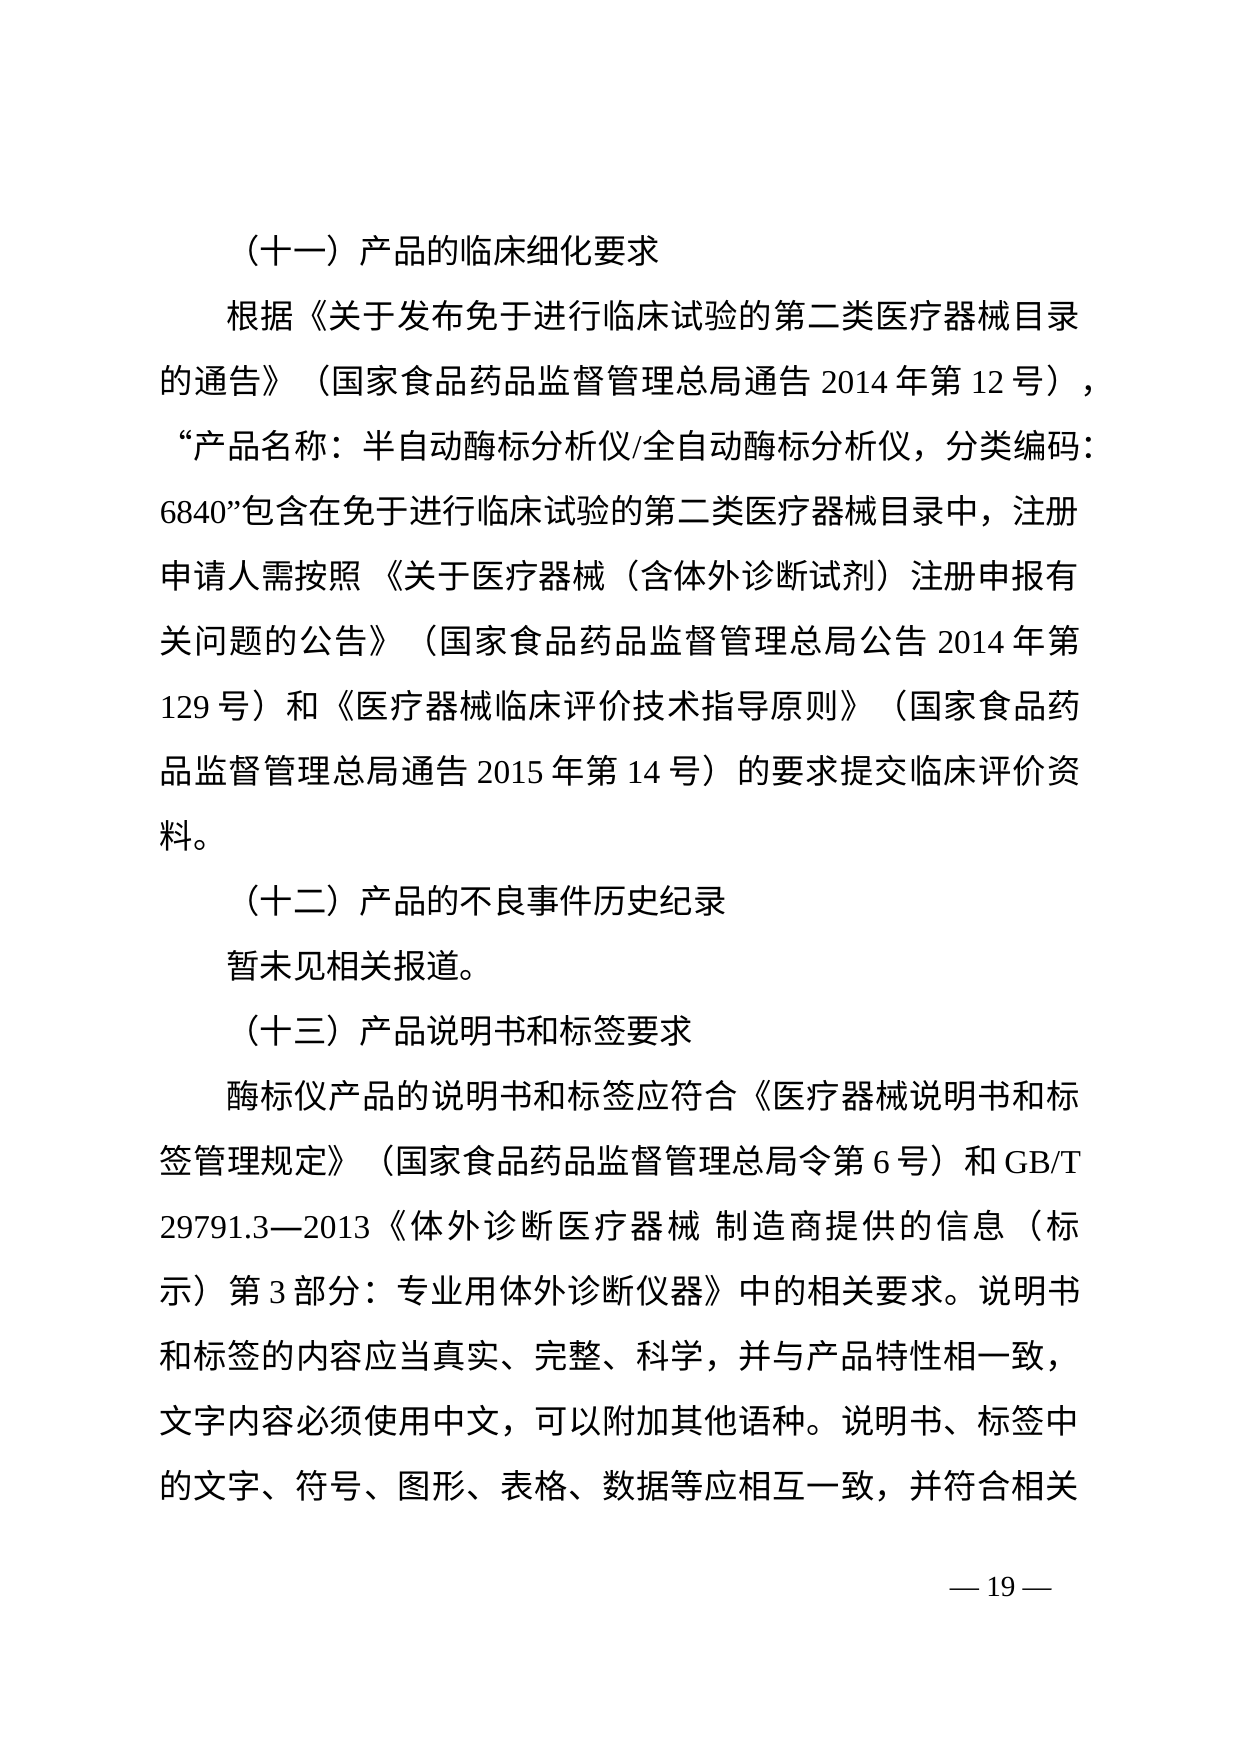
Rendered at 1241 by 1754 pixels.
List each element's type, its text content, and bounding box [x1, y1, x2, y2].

text 根据《关于发布免于进行临床试验的第二类医疗器械目录的通告》（国家食品药品监督管理总局通告2014年第12号），“产品名称：半自动酶标分析仪/全自动酶标分析仪，分类编码：6840”包含在免于进行临床试验的第二类医疗器械目录中，注册申请人需按照 《关于医疗器械（含体外诊断试剂）注册申报有关问题的公告》（国家食品药品监督管理总局公告2014年第129号）和《医疗器械临床评价技术指导原则》（国家食品药品监督管理总局通告2015年第14号）的要求提交临床评价资料。 [159, 282, 1081, 867]
text 暂未见相关报道。 [159, 932, 1081, 997]
text （十二）产品的不良事件历史纪录 [159, 867, 1081, 932]
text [159, 1062, 1081, 1517]
text （十三）产品说明书和标签要求 [159, 997, 1081, 1062]
text （十一）产品的临床细化要求 [159, 217, 1081, 282]
